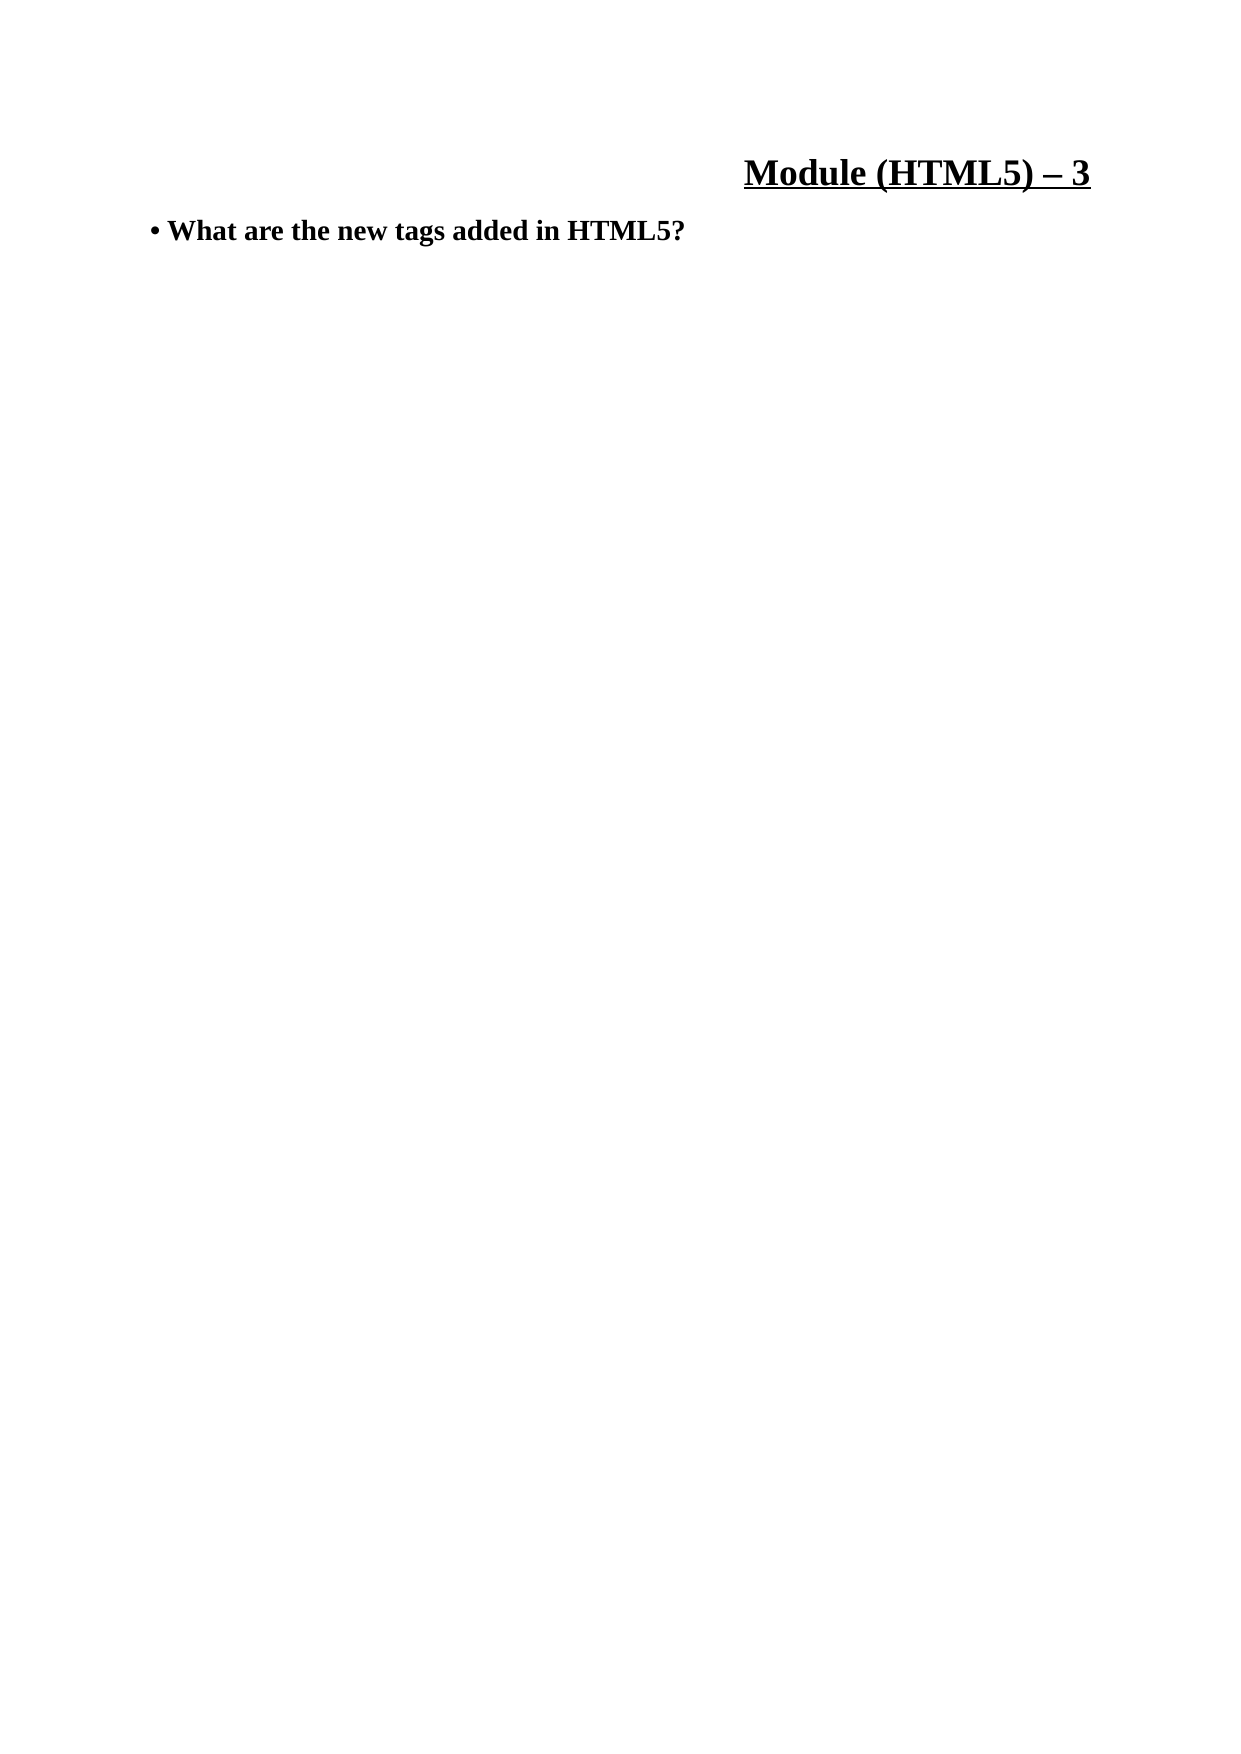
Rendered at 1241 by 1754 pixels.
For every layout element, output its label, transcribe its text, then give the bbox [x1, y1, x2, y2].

text • What are the new tags added in HTML5? [150, 213, 1090, 247]
text Module (HTML5) – 3 [150, 150, 1090, 193]
